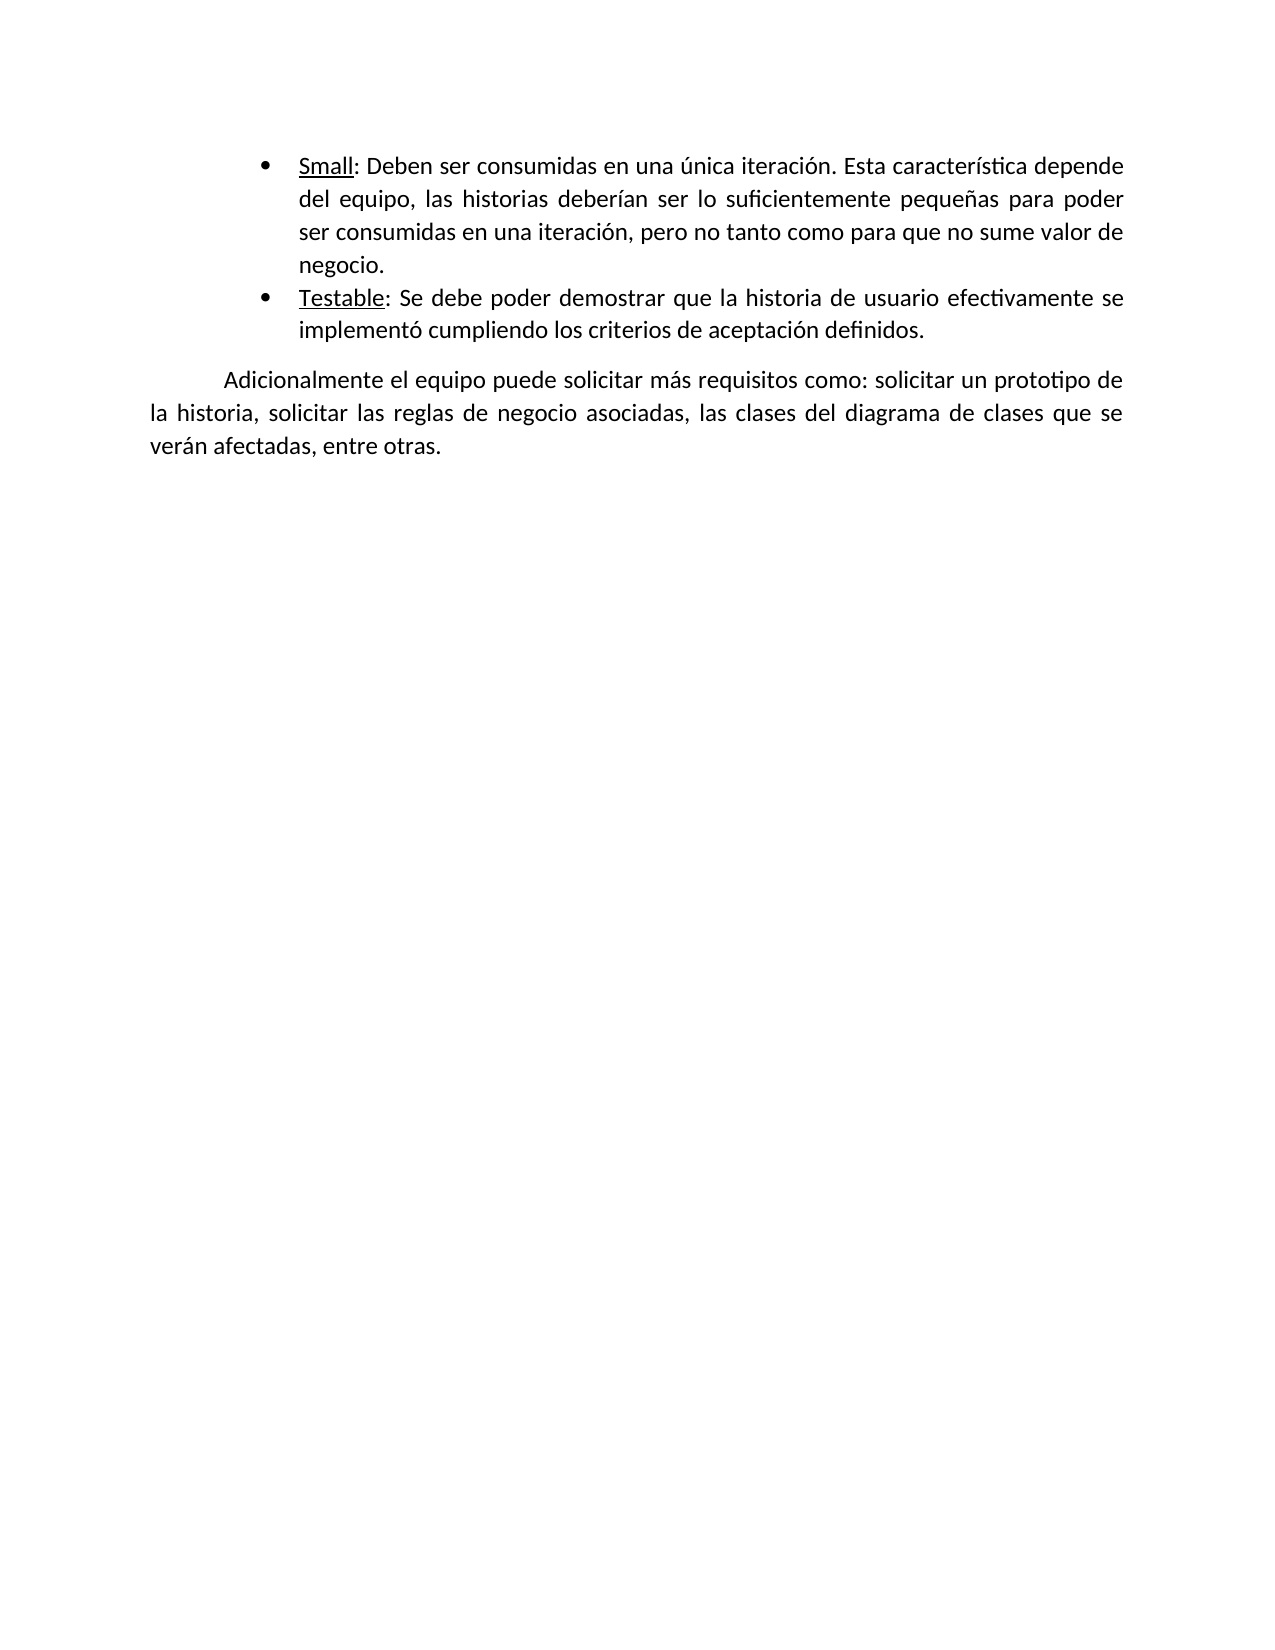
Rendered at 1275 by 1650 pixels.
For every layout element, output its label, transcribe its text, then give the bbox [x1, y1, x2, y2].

text Adicionalmente el equipo puede solicitar más requisitos como: solicitar un prototipo de la historia, solicitar las reglas de negocio asociadas, las clases del diagrama de clases que se verán afectadas, entre otras. [150, 364, 1125, 461]
list Small: Deben ser consumidas en una única iteración. Esta característica depende del equipo, las historias deberían ser lo suficientemente pequeñas para poder ser consumidas en una iteración, pero no tanto como para que no sume valor de negocio. [261, 150, 1125, 279]
list Testable: Se debe poder demostrar que la historia de usuario efectivamente se implementó cumpliendo los criterios de aceptación definidos. [261, 282, 1125, 345]
